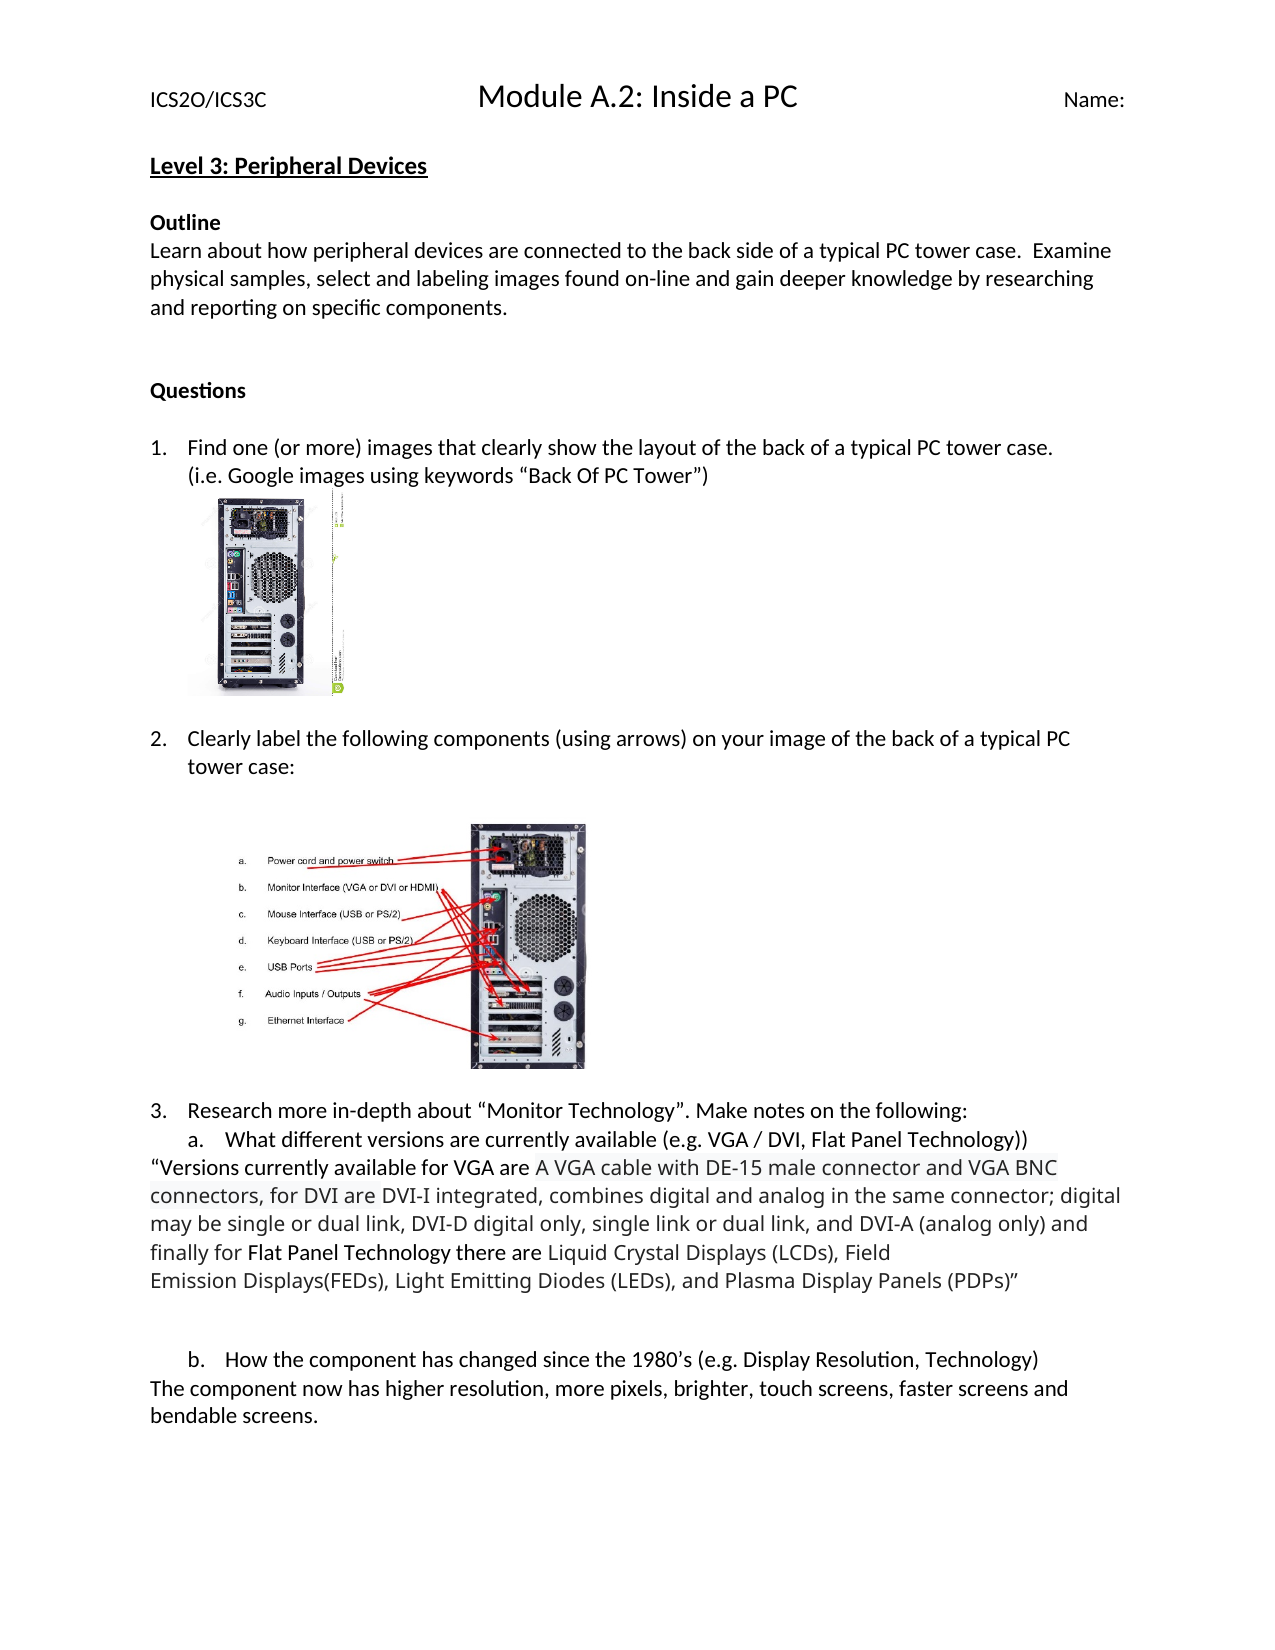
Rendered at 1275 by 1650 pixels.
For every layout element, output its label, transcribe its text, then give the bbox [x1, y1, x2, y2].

text Outline [150, 208, 1125, 237]
text “Versions currently available for VGA are A VGA cable with DE-15 male connector and VGA BNC connectors, for DVI are DVI-I integrated, combines digital and analog in the same connector; digital may be single or dual link, DVI-D digital only, single link or dual link, and DVI-A (analog only) and finally for Flat Panel Technology there are Liquid Crystal Displays (LCDs), Field Emission Displays(FEDs), Light Emitting Diodes (LEDs), and Plasma Display Panels (PDPs)” [150, 1153, 1125, 1295]
list Find one (or more) images that clearly show the layout of the back of a typical PC tower case. (i.e. Google images using keywords “Back Of PC Tower”) [150, 433, 1125, 724]
picture [225, 780, 611, 1069]
text Learn about how peripheral devices are connected to the back side of a typical PC tower case. Examine physical samples, select and labeling images found on-line and gain deeper knowledge by researching and reporting on specific components. [150, 237, 1125, 321]
list What different versions are currently available (e.g. VGA / DVI, Flat Panel Technology)) [187, 1125, 1125, 1153]
list How the component has changed since the 1980’s (e.g. Display Resolution, Technology) [187, 1346, 1125, 1374]
list Research more in-depth about “Monitor Technology”. Make notes on the following: [150, 1097, 1125, 1125]
text Level 3: Peripheral Devices [150, 150, 1125, 181]
text Questions [150, 377, 1125, 405]
list Clearly label the following components (using arrows) on your image of the back of a typical PC tower case: [150, 724, 1125, 780]
text The component now has higher resolution, more pixels, brighter, touch screens, faster screens and bendable screens. [150, 1374, 1125, 1458]
picture [187, 488, 346, 696]
